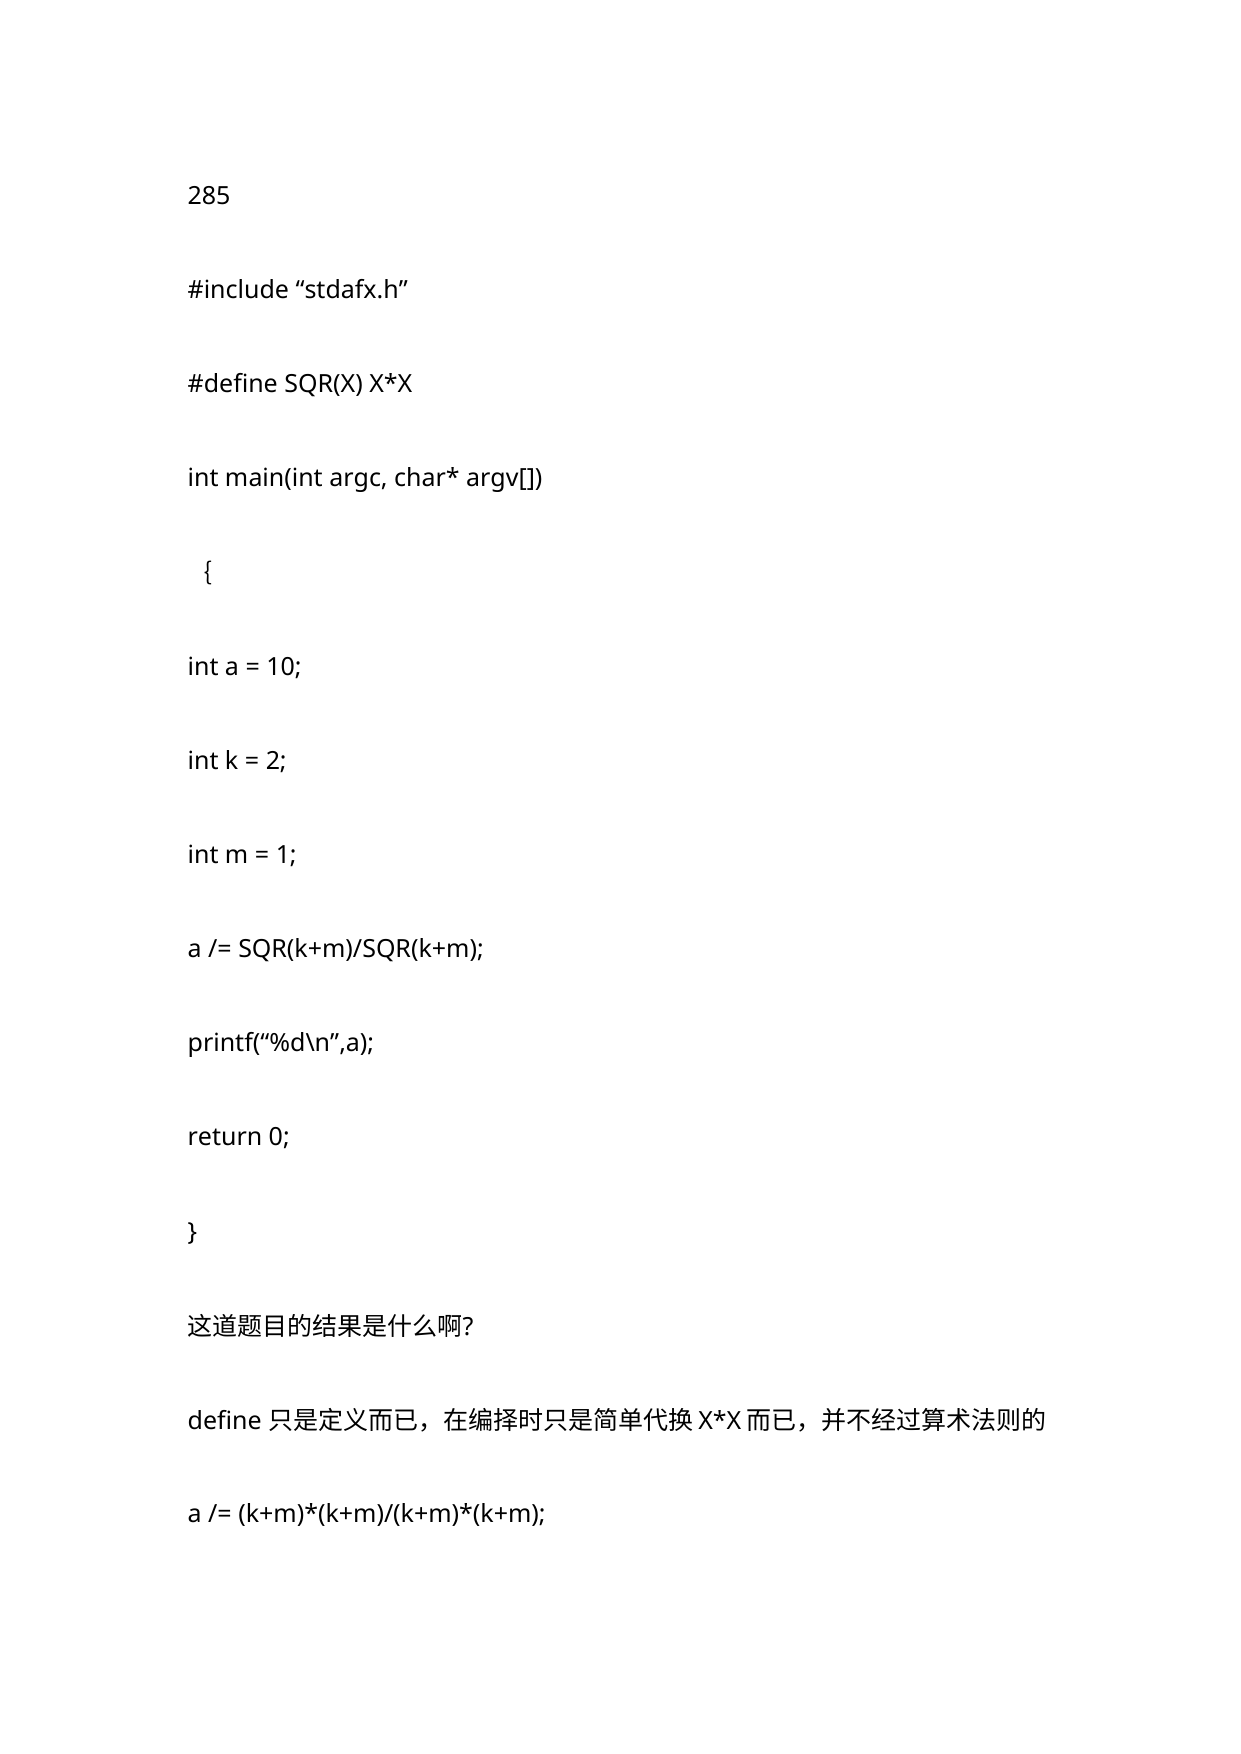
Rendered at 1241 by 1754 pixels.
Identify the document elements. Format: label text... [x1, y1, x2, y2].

text int main(int argc, char* argv[]) [187, 444, 1053, 509]
text int k = 2; [187, 727, 1053, 792]
text int a = 10; [187, 633, 1053, 698]
text #include “stdafx.h” [187, 256, 1053, 321]
text a /= SQR(k+m)/SQR(k+m); [187, 915, 1053, 980]
text int m = 1; [187, 821, 1053, 886]
text 285 [187, 162, 1053, 227]
text #define SQR(X) X*X [187, 350, 1053, 415]
text define 只是定义而已，在编择时只是简单代换X*X而已，并不经过算术法则的 [187, 1386, 1053, 1451]
text ｛ [187, 539, 1053, 604]
text return 0; [187, 1104, 1053, 1169]
text printf(“%d\n”,a); [187, 1009, 1053, 1074]
text a /= (k+m)*(k+m)/(k+m)*(k+m); [187, 1480, 1053, 1545]
text 这道题目的结果是什么啊? [187, 1292, 1053, 1357]
text } [187, 1198, 1053, 1263]
